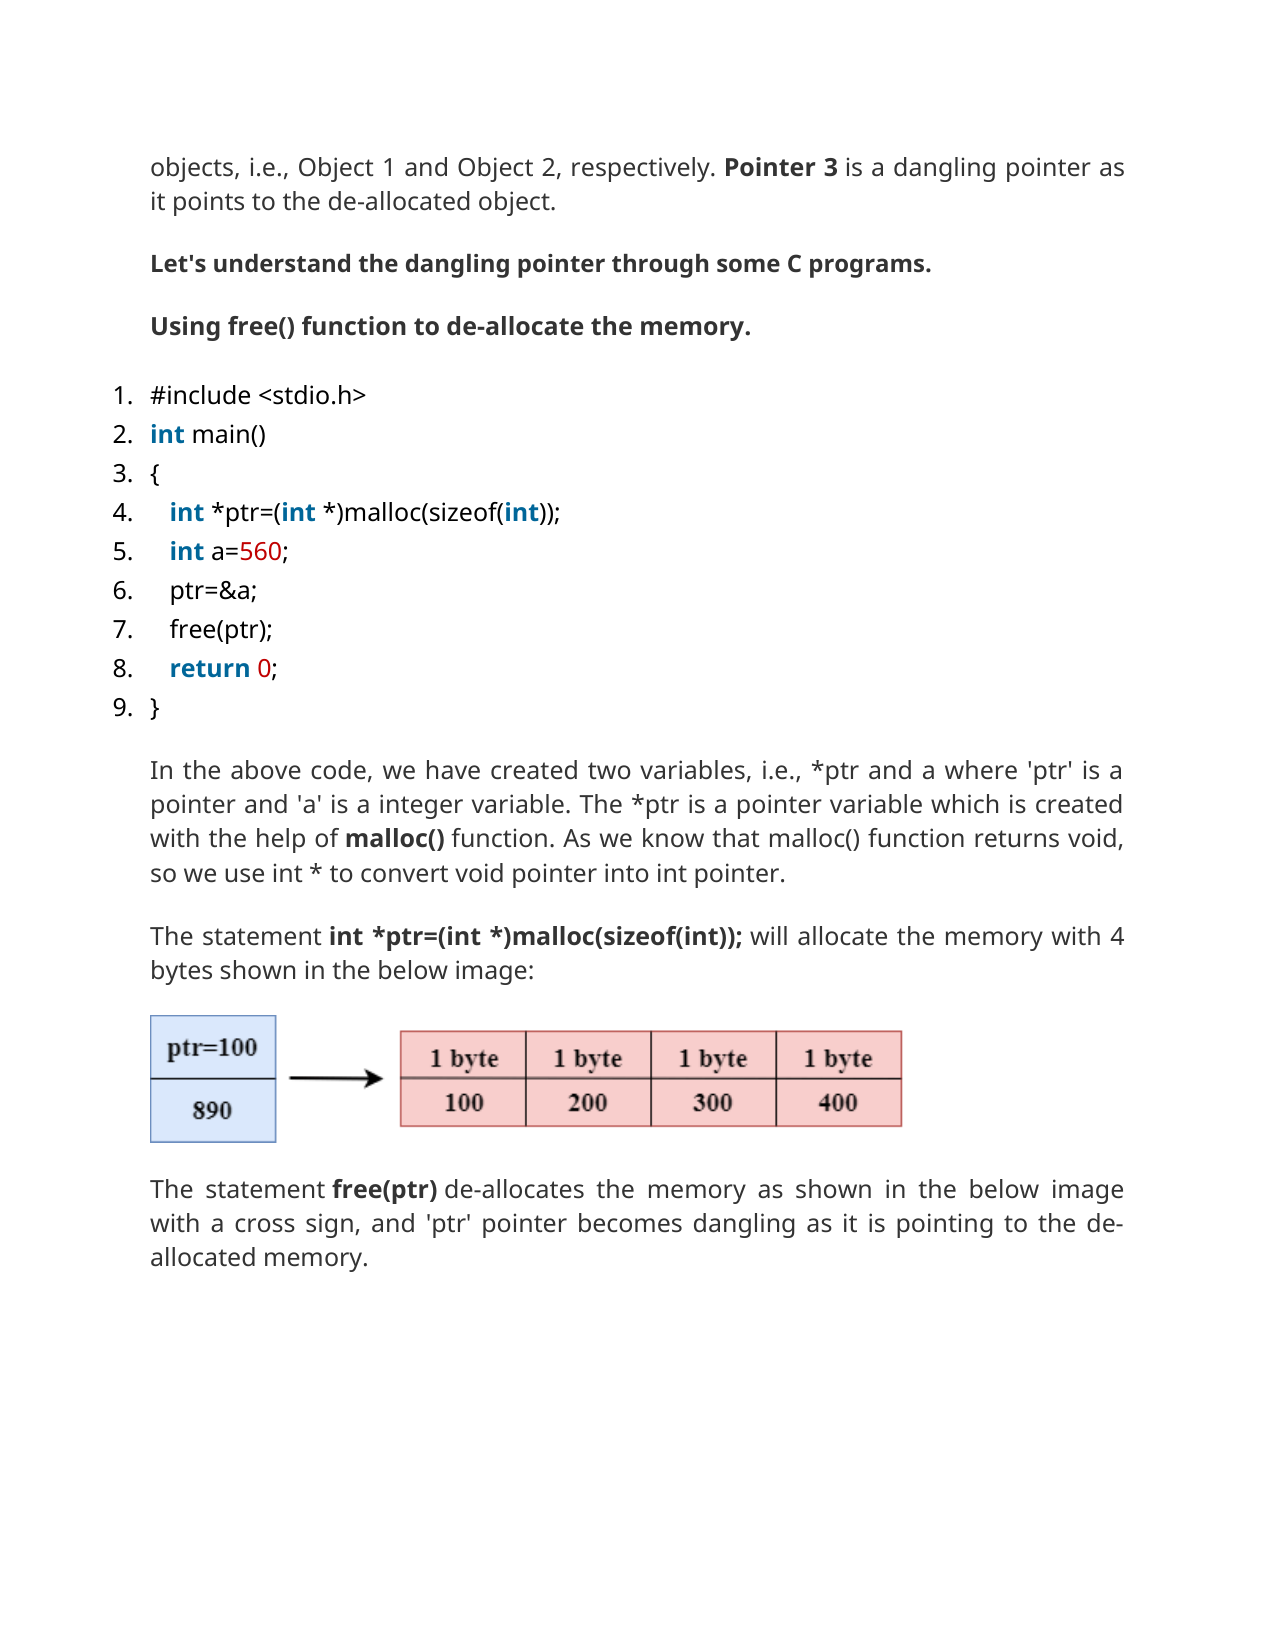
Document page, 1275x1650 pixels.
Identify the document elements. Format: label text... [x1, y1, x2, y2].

text Let's understand the dangling pointer through some C programs. [150, 247, 1125, 280]
picture [150, 1015, 904, 1143]
list return 0; [112, 646, 1125, 685]
text The statement free(ptr) de-allocates the memory as shown in the below image with a cross sign, and 'ptr' pointer becomes dangling as it is pointing to the de-allocated memory. [150, 1171, 1125, 1273]
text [150, 150, 1125, 218]
list #include <stdio.h> [112, 372, 1125, 411]
list free(ptr); [112, 607, 1125, 646]
text The statement int *ptr=(int *)malloc(sizeof(int)); will allocate the memory with 4 bytes shown in the below image: [150, 918, 1125, 987]
list } [112, 685, 1125, 724]
list { [112, 450, 1125, 489]
list int *ptr=(int *)malloc(sizeof(int)); [112, 489, 1125, 528]
list int a=560; [112, 528, 1125, 568]
list int main() [112, 411, 1125, 450]
text Using free() function to de-allocate the memory. [150, 309, 1125, 343]
text In the above code, we have created two variables, i.e., *ptr and a where 'ptr' is a pointer and 'a' is a integer variable. The *ptr is a pointer variable which is created with the help of malloc() function. As we know that malloc() function returns void, so we use int * to convert void pointer into int pointer. [150, 753, 1125, 889]
list ptr=&a; [112, 568, 1125, 607]
